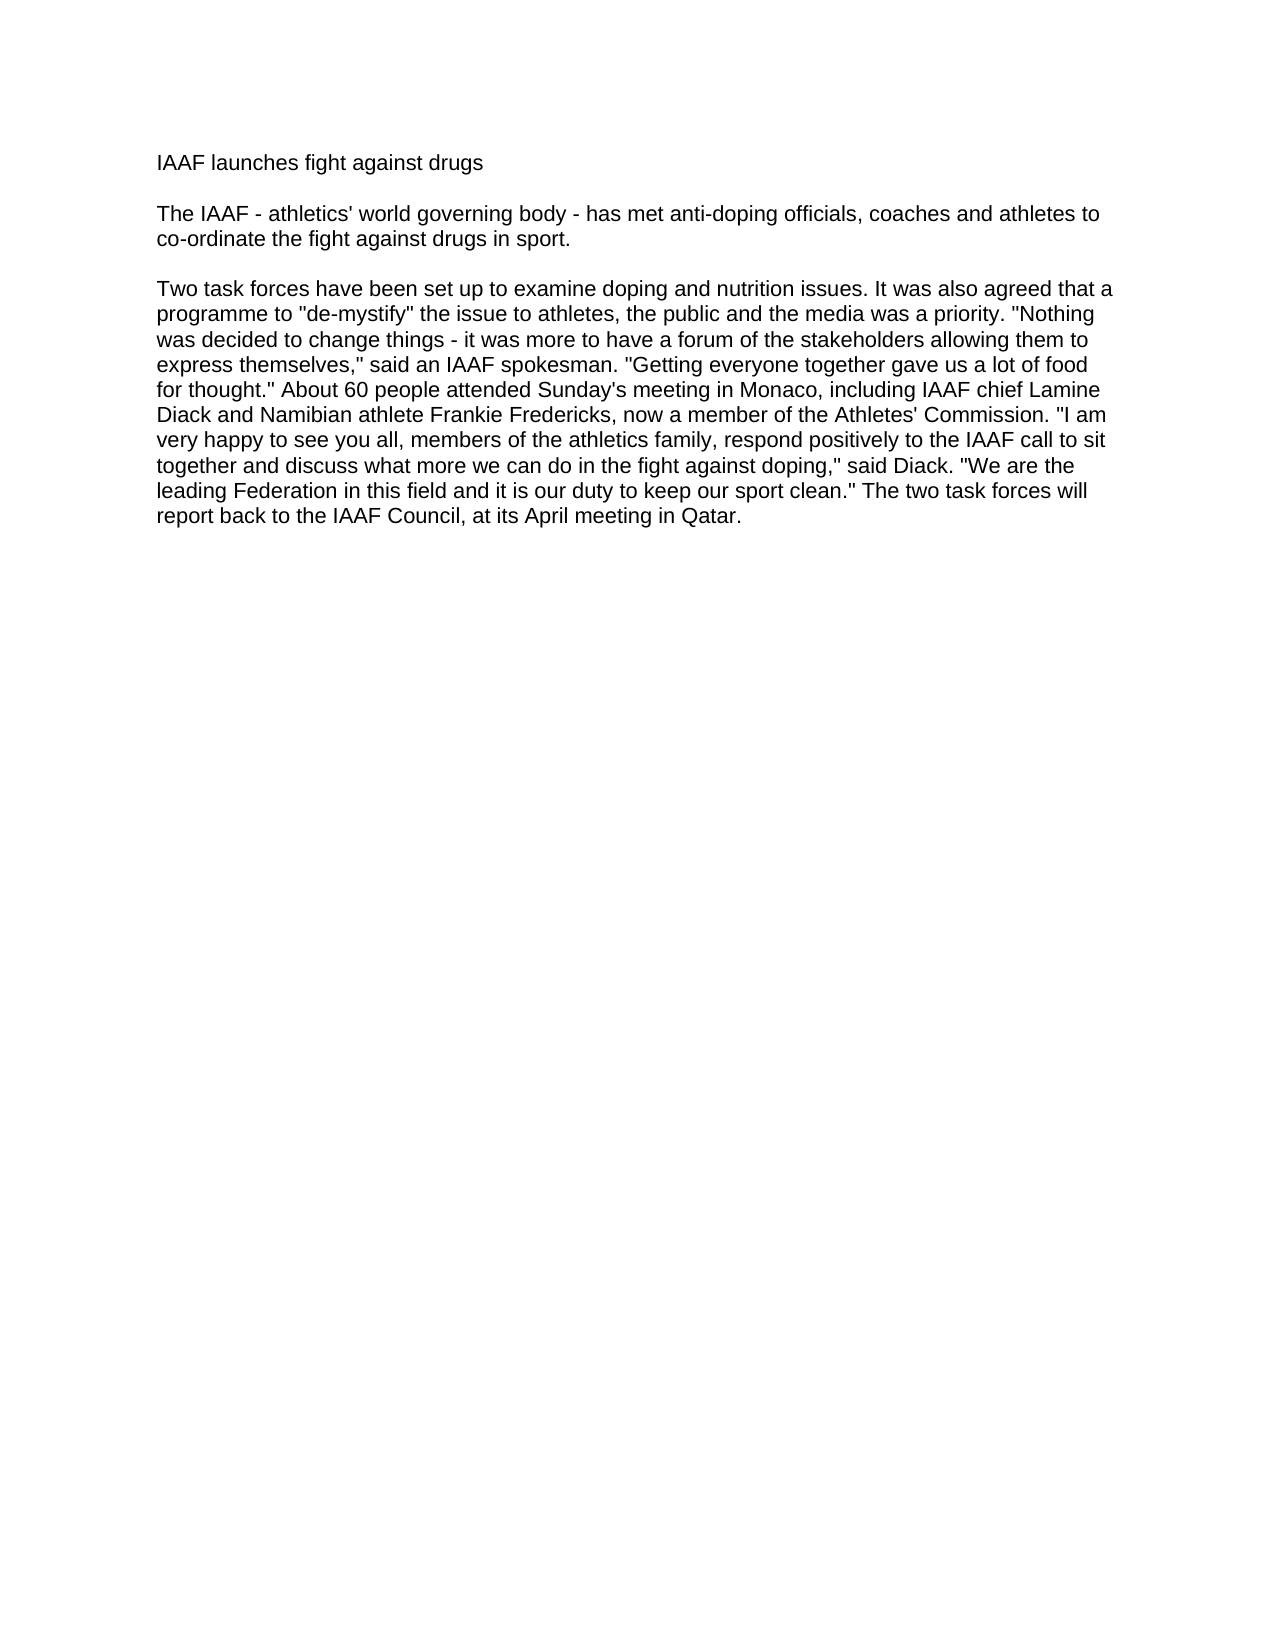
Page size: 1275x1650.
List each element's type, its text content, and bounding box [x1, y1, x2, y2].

text The IAAF - athletics' world governing body - has met anti-doping officials, coaches and athletes to co-ordinate the fight against drugs in sport. [156, 200, 1118, 251]
text IAAF launches fight against drugs [156, 150, 1118, 175]
text Two task forces have been set up to examine doping and nutrition issues. It was also agreed that a programme to "de-mystify" the issue to athletes, the public and the media was a priority. "Nothing was decided to change things - it was more to have a forum of the stakeholders allowing them to express themselves," said an IAAF spokesman. "Getting everyone together gave us a lot of food for thought." About 60 people attended Sunday's meeting in Monaco, including IAAF chief Lamine Diack and Namibian athlete Frankie Fredericks, now a member of the Athletes' Commission. "I am very happy to see you all, members of the athletics family, respond positively to the IAAF call to sit together and discuss what more we can do in the fight against doping," said Diack. "We are the leading Federation in this field and it is our duty to keep our sport clean." The two task forces will report back to the IAAF Council, at its April meeting in Qatar. [156, 276, 1118, 528]
